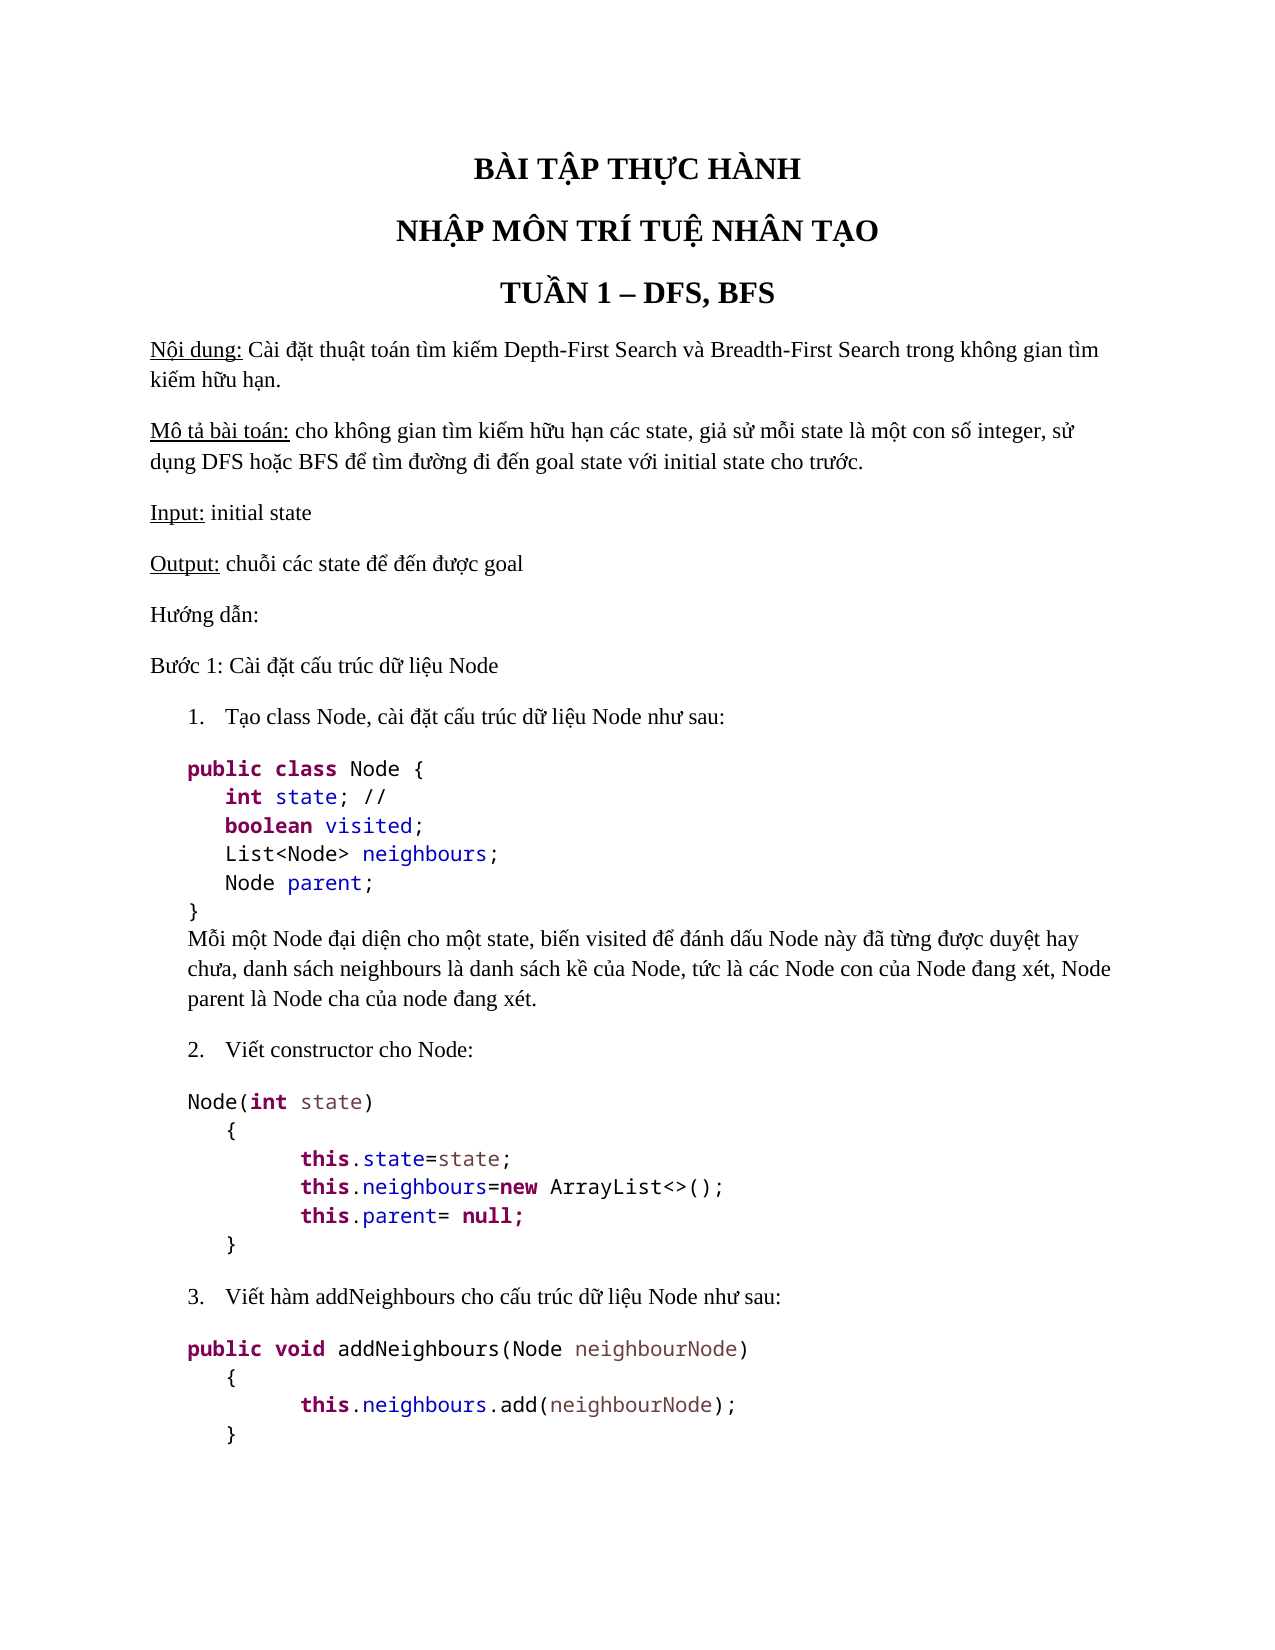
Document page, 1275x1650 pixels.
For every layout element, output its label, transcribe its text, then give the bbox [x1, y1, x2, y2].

list Viết constructor cho Node: [187, 1036, 1125, 1062]
text Node parent; [187, 868, 1125, 896]
text TUẦN 1 – DFS, BFS [150, 274, 1125, 310]
list Viết hàm addNeighbours cho cấu trúc dữ liệu Node như sau: [187, 1283, 1125, 1309]
text public class Node { [187, 754, 1125, 782]
text BÀI TẬP THỰC HÀNH [150, 150, 1125, 186]
text Mỗi một Node đại diện cho một state, biến visited để đánh dấu Node này đã từng được duyệt hay chưa, danh sách neighbours là danh sách kề của Node, tức là các Node con của Node đang xét, Node parent là Node cha của node đang xét. [187, 924, 1125, 1011]
text this.parent= null; [187, 1201, 1125, 1229]
text } [187, 1229, 1125, 1258]
text List<Node> neighbours; [150, 839, 1125, 868]
text } [187, 896, 1125, 924]
text public void addNeighbours(Node neighbourNode) [187, 1334, 1125, 1362]
text this.state=state; [187, 1144, 1125, 1172]
text boolean visited; [150, 811, 1125, 839]
text this.neighbours.add(neighbourNode); [187, 1391, 1125, 1419]
list Tạo class Node, cài đặt cấu trúc dữ liệu Node như sau: [187, 703, 1125, 729]
text NHẬP MÔN TRÍ TUỆ NHÂN TẠO [150, 212, 1125, 248]
text Node(int state) [187, 1087, 1125, 1116]
text { [187, 1116, 1125, 1144]
text int state; // [187, 782, 1125, 811]
text this.neighbours=new ArrayList<>(); [187, 1172, 1125, 1201]
text Nội dung: Cài đặt thuật toán tìm kiếm Depth-First Search và Breadth-First Search trong không gian tìm kiếm hữu hạn. [150, 336, 1125, 393]
text Output: chuỗi các state để đến được goal [150, 550, 1125, 576]
text Bước 1: Cài đặt cấu trúc dữ liệu Node [150, 652, 1125, 678]
text Hướng dẫn: [150, 601, 1125, 627]
text Input: initial state [150, 499, 1125, 525]
text { [187, 1362, 1125, 1391]
text Mô tả bài toán: cho không gian tìm kiếm hữu hạn các state, giả sử mỗi state là một con số integer, sử dụng DFS hoặc BFS để tìm đường đi đến goal state với initial state cho trước. [150, 417, 1125, 474]
text } [187, 1419, 1125, 1447]
